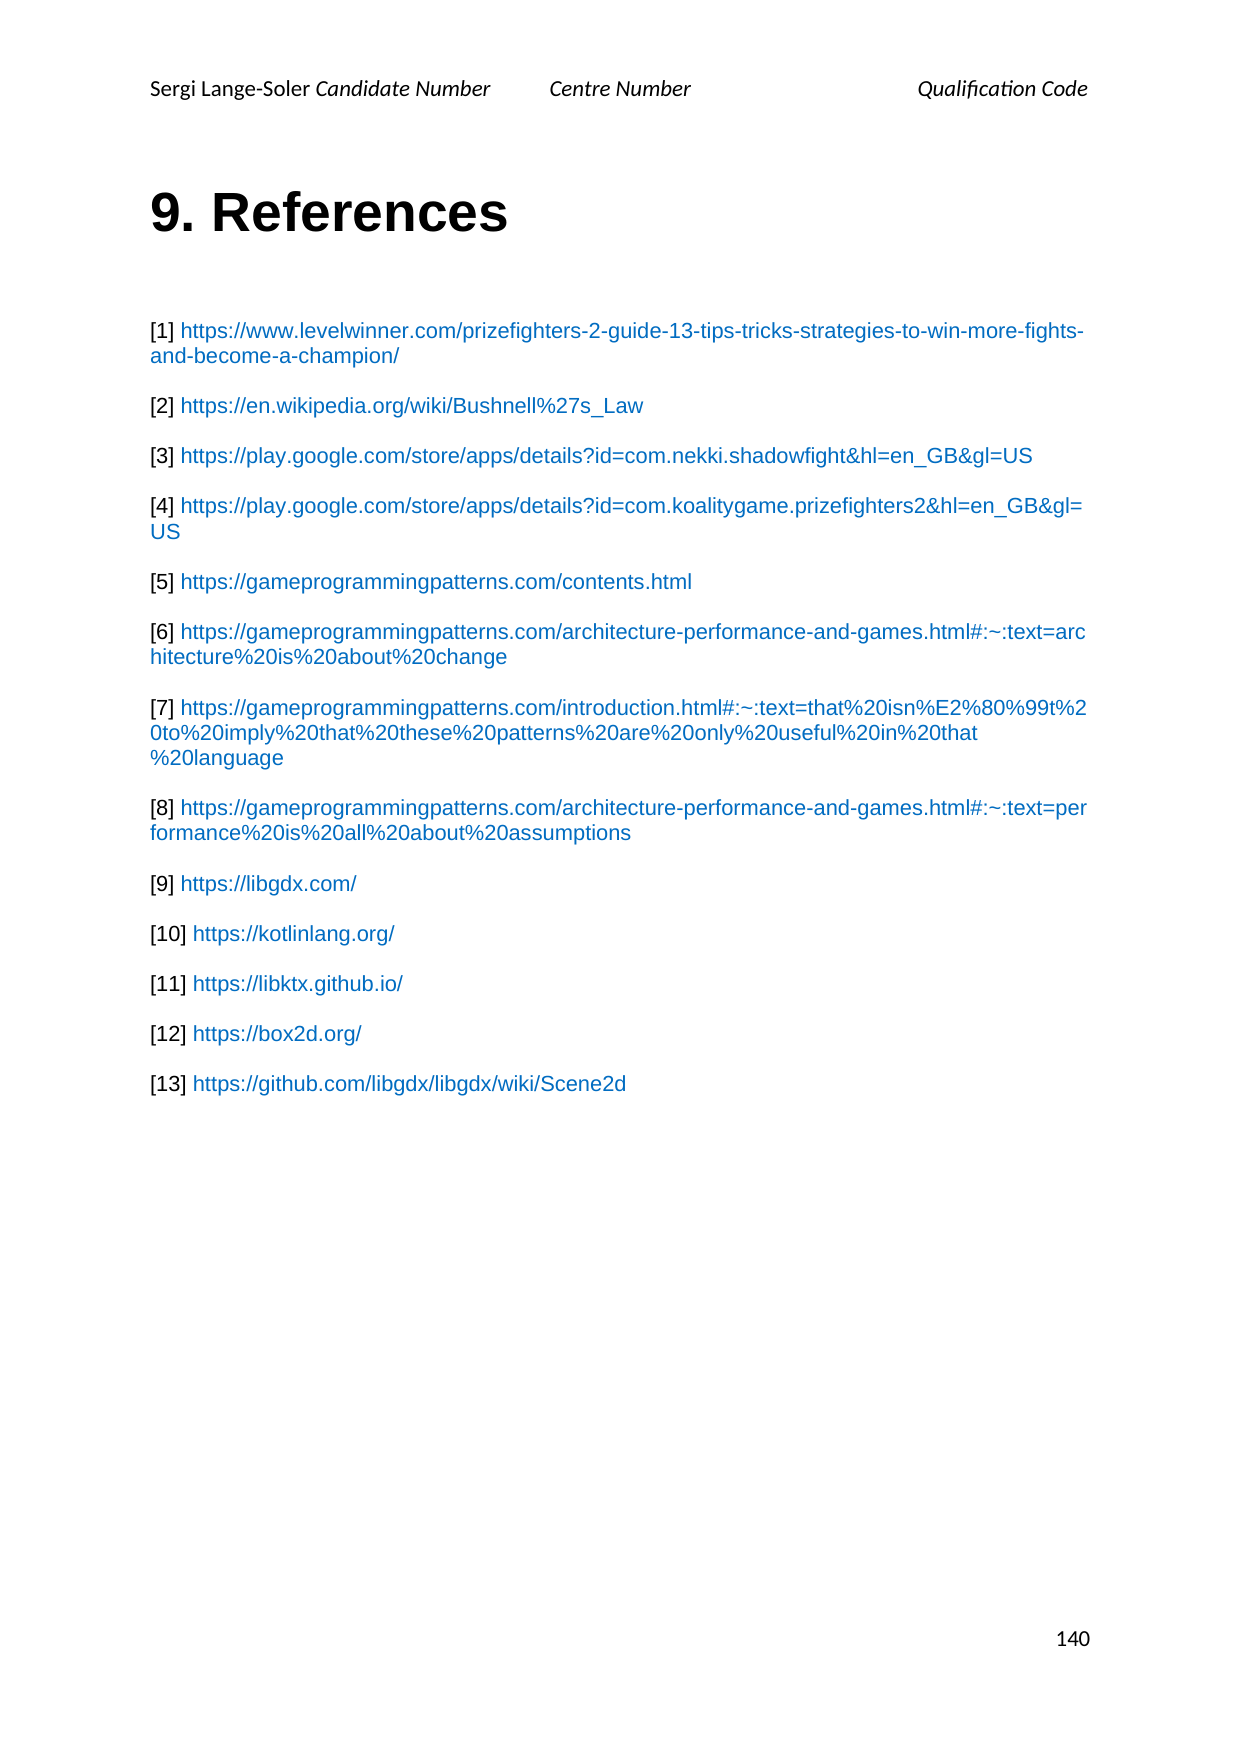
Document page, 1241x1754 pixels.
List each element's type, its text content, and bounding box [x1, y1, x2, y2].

text [2] https://en.wikipedia.org/wiki/Bushnell%27s_Law [150, 393, 1090, 418]
text [12] https://box2d.org/ [150, 1021, 1090, 1046]
text [8] https://gameprogrammingpatterns.com/architecture-performance-and-games.html#:~:text=per formance%20is%20all%20about%20assumptions [150, 795, 1090, 846]
text [7] https://gameprogrammingpatterns.com/introduction.html#:~:text=that%20isn%E2%80%99t%2 0to%20imply%20that%20these%20patterns%20are%20only%20useful%20in%20that%20language [150, 694, 1090, 770]
text [1] https://www.levelwinner.com/prizefighters-2-guide-13-tips-tricks-strategies-to-win-more-fights-and-become-a-champion/ [150, 318, 1090, 368]
text [9] https://libgdx.com/ [150, 871, 1090, 896]
text [4] https://play.google.com/store/apps/details?id=com.koalitygame.prizefighters2&hl=en_GB&gl= US [150, 493, 1090, 544]
text [5] https://gameprogrammingpatterns.com/contents.html [150, 569, 1090, 594]
text [11] https://libktx.github.io/ [150, 971, 1090, 996]
text [10] https://kotlinlang.org/ [150, 921, 1090, 946]
subtitle References [150, 179, 1090, 243]
text [13] https://github.com/libgdx/libgdx/wiki/Scene2d [150, 1071, 1090, 1097]
text [3] https://play.google.com/store/apps/details?id=com.nekki.shadowfight&hl=en_GB&gl=US [150, 443, 1090, 468]
text [6] https://gameprogrammingpatterns.com/architecture-performance-and-games.html#:~:text=arc hitecture%20is%20about%20change [150, 619, 1090, 669]
